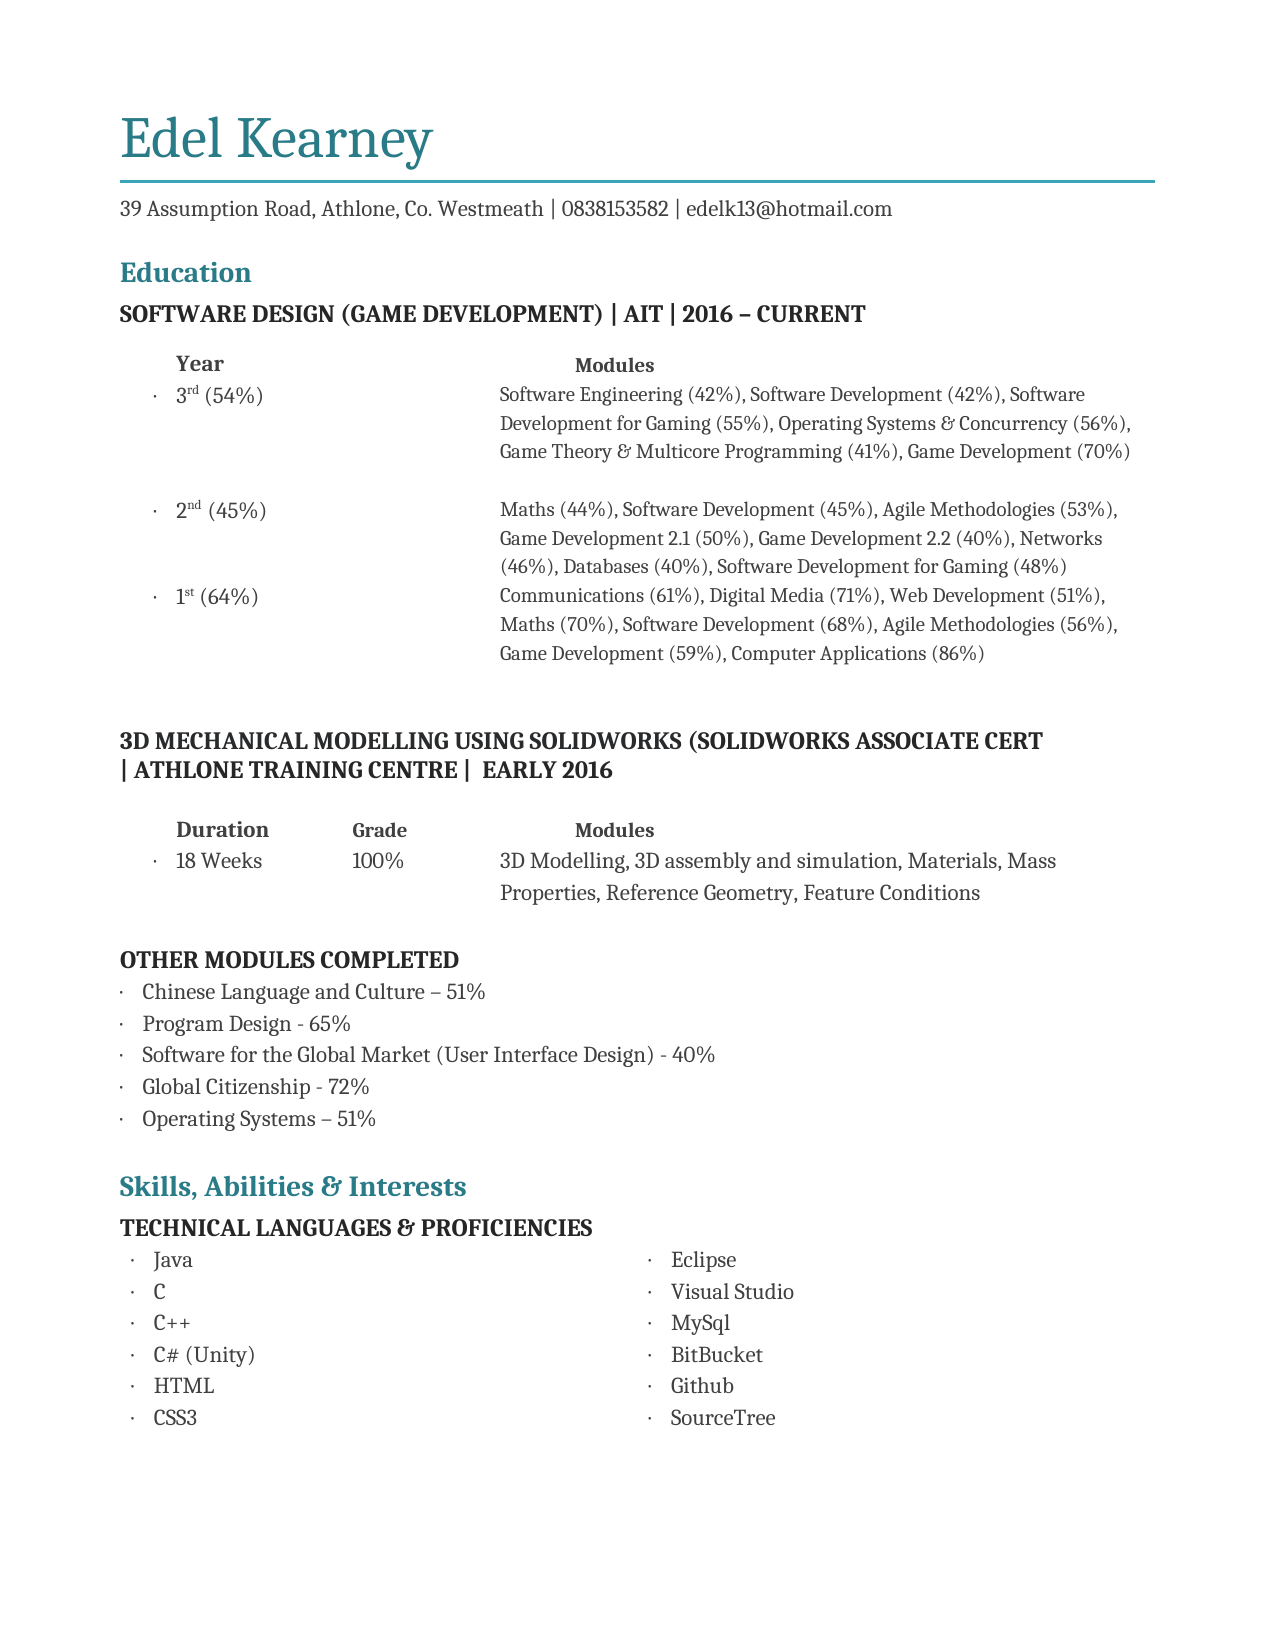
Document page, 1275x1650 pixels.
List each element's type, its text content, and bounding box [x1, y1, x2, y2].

subtitle Technical Languages & Proficiencies [120, 1214, 1155, 1243]
table_header Grade [341, 789, 488, 848]
table_cell Maths (44%), Software Development (45%), Agile Methodologies (53%), Game Development 2.1 (50%), Game Development 2.2 (40%), Networks (46%), Databases (40%), Software Development for Gaming (48%) [489, 498, 1154, 584]
table_cell Communications (61%), Digital Media (71%), Web Development (51%), Maths (70%), Software Development (68%), Agile Methodologies (56%), Game Development (59%), Computer Applications (86%) [489, 584, 1154, 671]
subtitle OTher Modules Completed [120, 946, 1155, 975]
table_cell 3rd (54%) [143, 383, 488, 497]
table_header Eclipse Visual Studio MySql BitBucket Github SourceTree [637, 1247, 1154, 1436]
table_header Duration [143, 789, 341, 848]
table_cell 3D Modelling, 3D assembly and simulation, Materials, Mass Properties, Reference Geometry, Feature Conditions [489, 848, 1154, 911]
table_cell 100% [341, 848, 488, 911]
list Software for the Global Market (User Interface Design) - 40% [120, 1042, 1155, 1068]
subtitle 3D Mechanical Modelling Using Solidworks (SolidWorks Associate Cert | Athlone Training Centre | early 2016 [120, 727, 1155, 785]
table_cell 2nd (45%) [143, 498, 488, 584]
table_header Java C C++ C# (Unity) HTML CSS3 [120, 1247, 637, 1436]
table_header Year [143, 333, 488, 382]
subtitle Software Design (Game Development) | AIT | 2016 – Current [120, 300, 1155, 328]
text 39 Assumption Road, Athlone, Co. Westmeath | 0838153582 | edelk13@hotmail.com [120, 196, 1155, 222]
title Edel Kearney [120, 105, 1155, 180]
subtitle Skills, Abilities & Interests [120, 1170, 1155, 1204]
list Operating Systems – 51% [120, 1105, 1155, 1132]
list Chinese Language and Culture – 51% [120, 979, 1155, 1005]
list Program Design - 65% [120, 1011, 1155, 1037]
table_header Modules [489, 333, 1154, 382]
table_cell 18 Weeks [143, 848, 341, 911]
table_header Modules [489, 789, 1154, 848]
table_cell 1st (64%) [143, 584, 488, 671]
table_cell Software Engineering (42%), Software Development (42%), Software Development for Gaming (55%), Operating Systems & Concurrency (56%), Game Theory & Multicore Programming (41%), Game Development (70%) [489, 383, 1154, 497]
list Global Citizenship - 72% [120, 1074, 1155, 1100]
